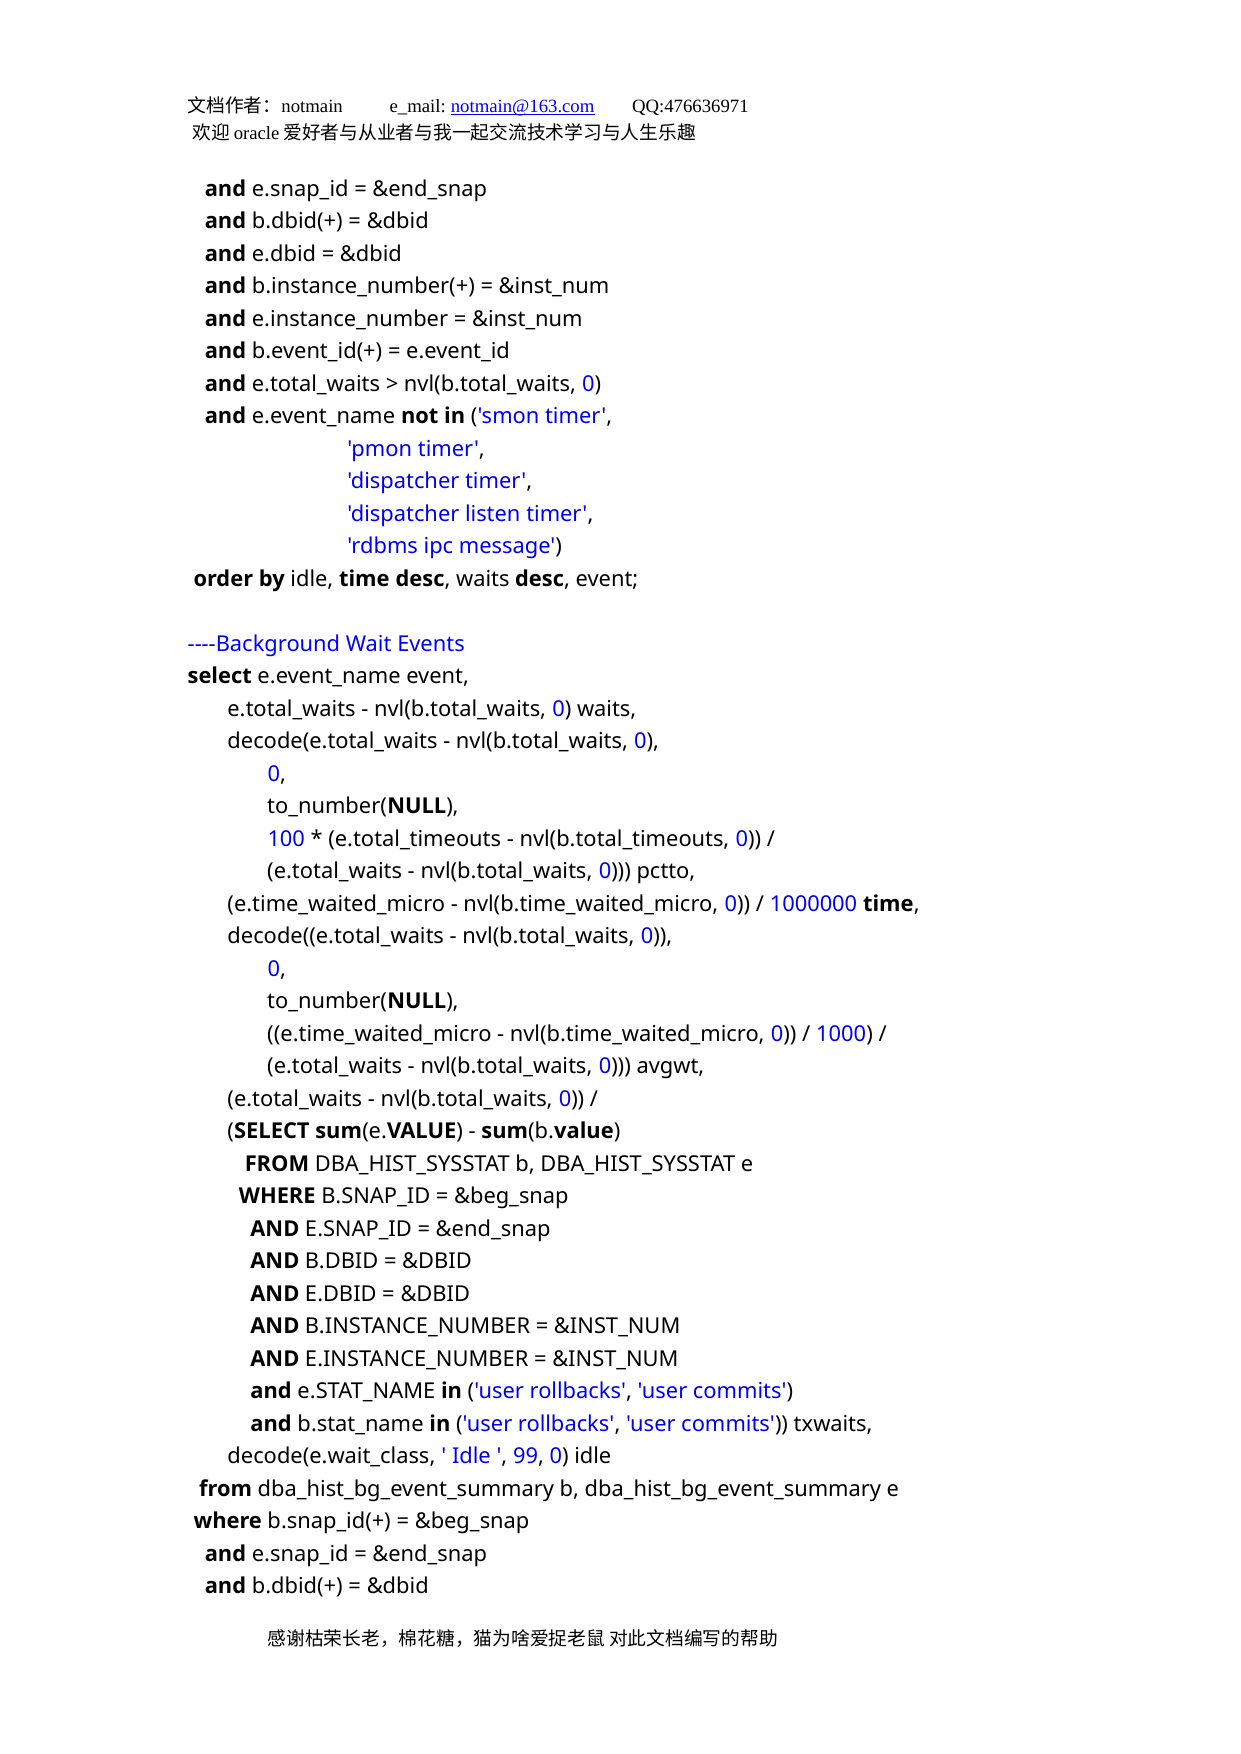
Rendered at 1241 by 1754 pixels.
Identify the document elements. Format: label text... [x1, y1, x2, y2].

text ----Background Wait Events [187, 626, 1053, 659]
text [187, 659, 1053, 1601]
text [187, 171, 1053, 594]
